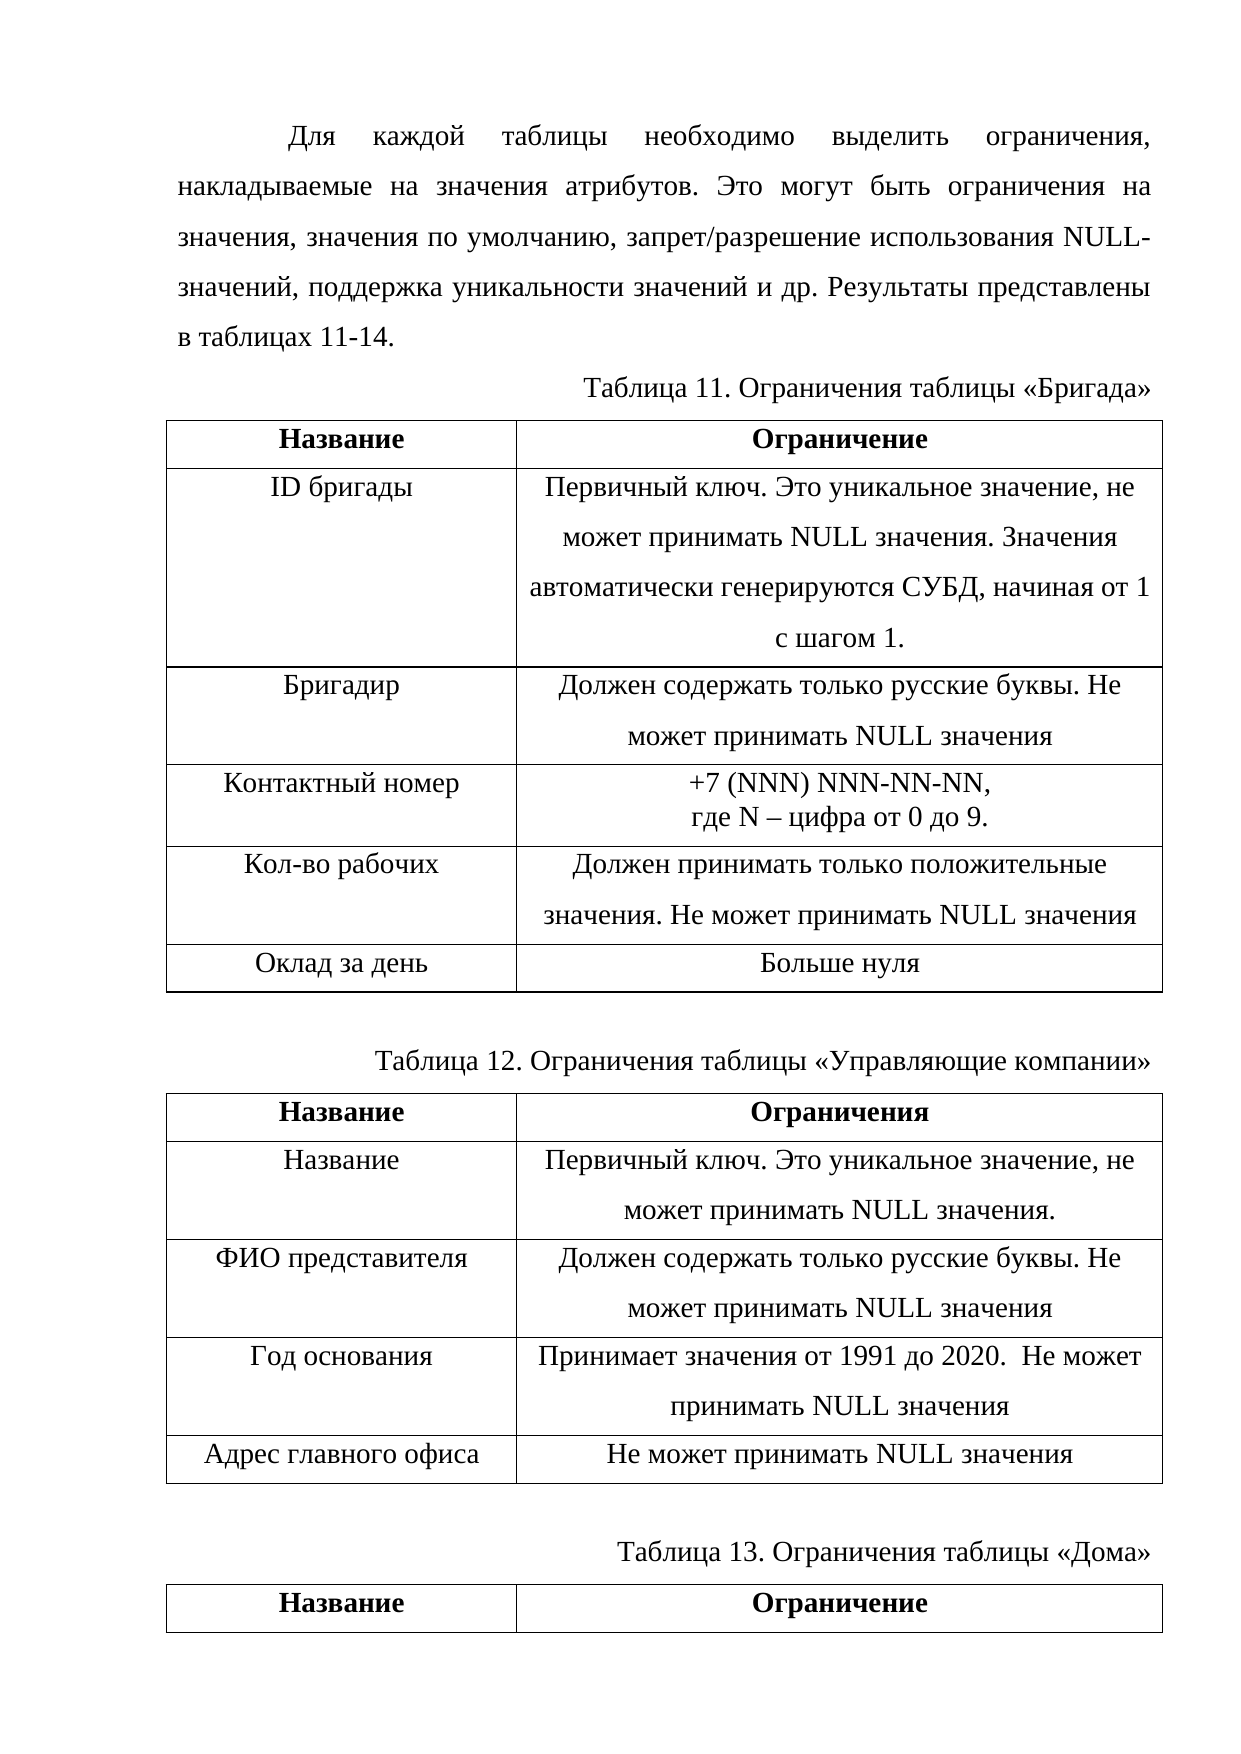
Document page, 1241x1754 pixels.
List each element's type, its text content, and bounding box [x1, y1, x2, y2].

table_cell Год основания [167, 1338, 516, 1435]
table_cell Название [167, 1142, 516, 1239]
table_cell Контактный номер [167, 765, 516, 846]
text Таблица 11. Ограничения таблицы «Бригада» [177, 370, 1152, 403]
table_cell Кол-во рабочих [167, 847, 516, 944]
table_cell Первичный ключ. Это уникальное значение, не может принимать NULL значения. [517, 1142, 1162, 1239]
table_cell ФИО представителя [167, 1240, 516, 1337]
table_header Название [167, 421, 516, 468]
table_cell Оклад за день [167, 945, 516, 991]
table_cell Первичный ключ. Это уникальное значение, не может принимать NULL значения. Значения автоматически генерируются СУБД, начиная от 1 с шагом 1. [517, 469, 1162, 666]
table_cell Должен содержать только русские буквы. Не может принимать NULL значения [517, 668, 1162, 764]
table_cell Адрес главного офиса [167, 1436, 516, 1482]
text Для каждой таблицы необходимо выделить ограничения, накладываемые на значения атрибутов. Это могут быть ограничения на значения, значения по умолчанию, запрет/разрешение использования NULL-значений, поддержка уникальности значений и др. Результаты представлены в таблицах 11-14. [177, 118, 1152, 353]
table_cell ID бригады [167, 469, 516, 666]
table_header Ограничение [517, 421, 1162, 468]
table_cell Принимает значения от 1991 до 2020. Не может принимать NULL значения [517, 1338, 1162, 1435]
text Таблица 13. Ограничения таблицы «Дома» [177, 1534, 1152, 1567]
table_cell +7 (NNN) NNN-NN-NN, где N – цифра от 0 до 9. [517, 765, 1162, 846]
table_cell Не может принимать NULL значения [517, 1436, 1162, 1482]
table_cell Бригадир [167, 668, 516, 764]
table_cell Должен принимать только положительные значения. Не может принимать NULL значения [517, 847, 1162, 944]
table_header Название [167, 1585, 516, 1632]
table_cell Больше нуля [517, 945, 1162, 991]
table_header Ограничение [517, 1585, 1162, 1632]
table_header Ограничения [517, 1094, 1162, 1141]
table_cell Должен содержать только русские буквы. Не может принимать NULL значения [517, 1240, 1162, 1337]
table_header Название [167, 1094, 516, 1141]
text Таблица 12. Ограничения таблицы «Управляющие компании» [177, 1043, 1152, 1076]
